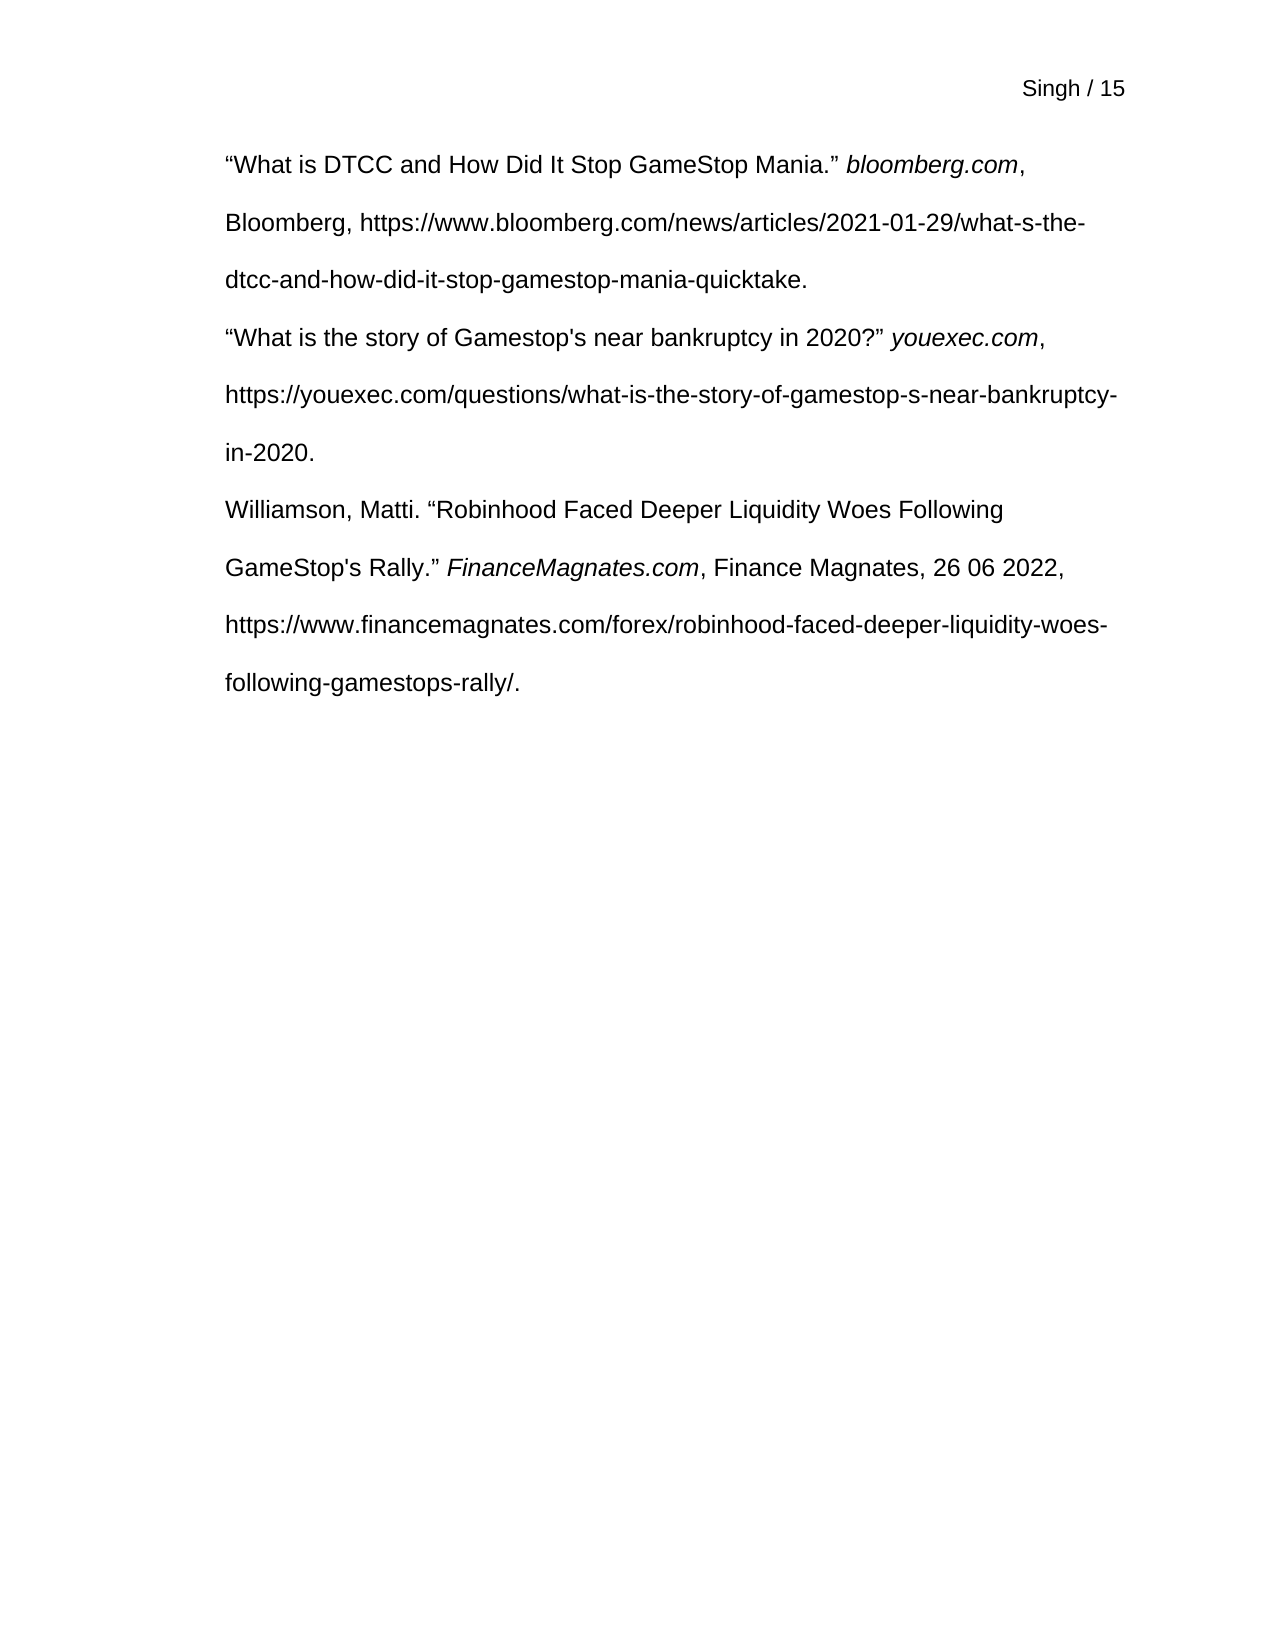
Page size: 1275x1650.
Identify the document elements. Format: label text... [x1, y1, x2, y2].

text “What is DTCC and How Did It Stop GameStop Mania.” bloomberg.com, Bloomberg, https://www.bloomberg.com/news/articles/2021-01-29/what-s-the-dtcc-and-how-did-it-stop-gamestop-mania-quicktake. [225, 150, 1125, 294]
text “What is the story of Gamestop's near bankruptcy in 2020?” youexec.com, https://youexec.com/questions/what-is-the-story-of-gamestop-s-near-bankruptcy-in-2020. [225, 322, 1125, 466]
text Williamson, Matti. “Robinhood Faced Deeper Liquidity Woes Following GameStop's Rally.” FinanceMagnates.com, Finance Magnates, 26 06 2022, https://www.financemagnates.com/forex/robinhood-faced-deeper-liquidity-woes-following-gamestops-rally/. [225, 495, 1125, 696]
